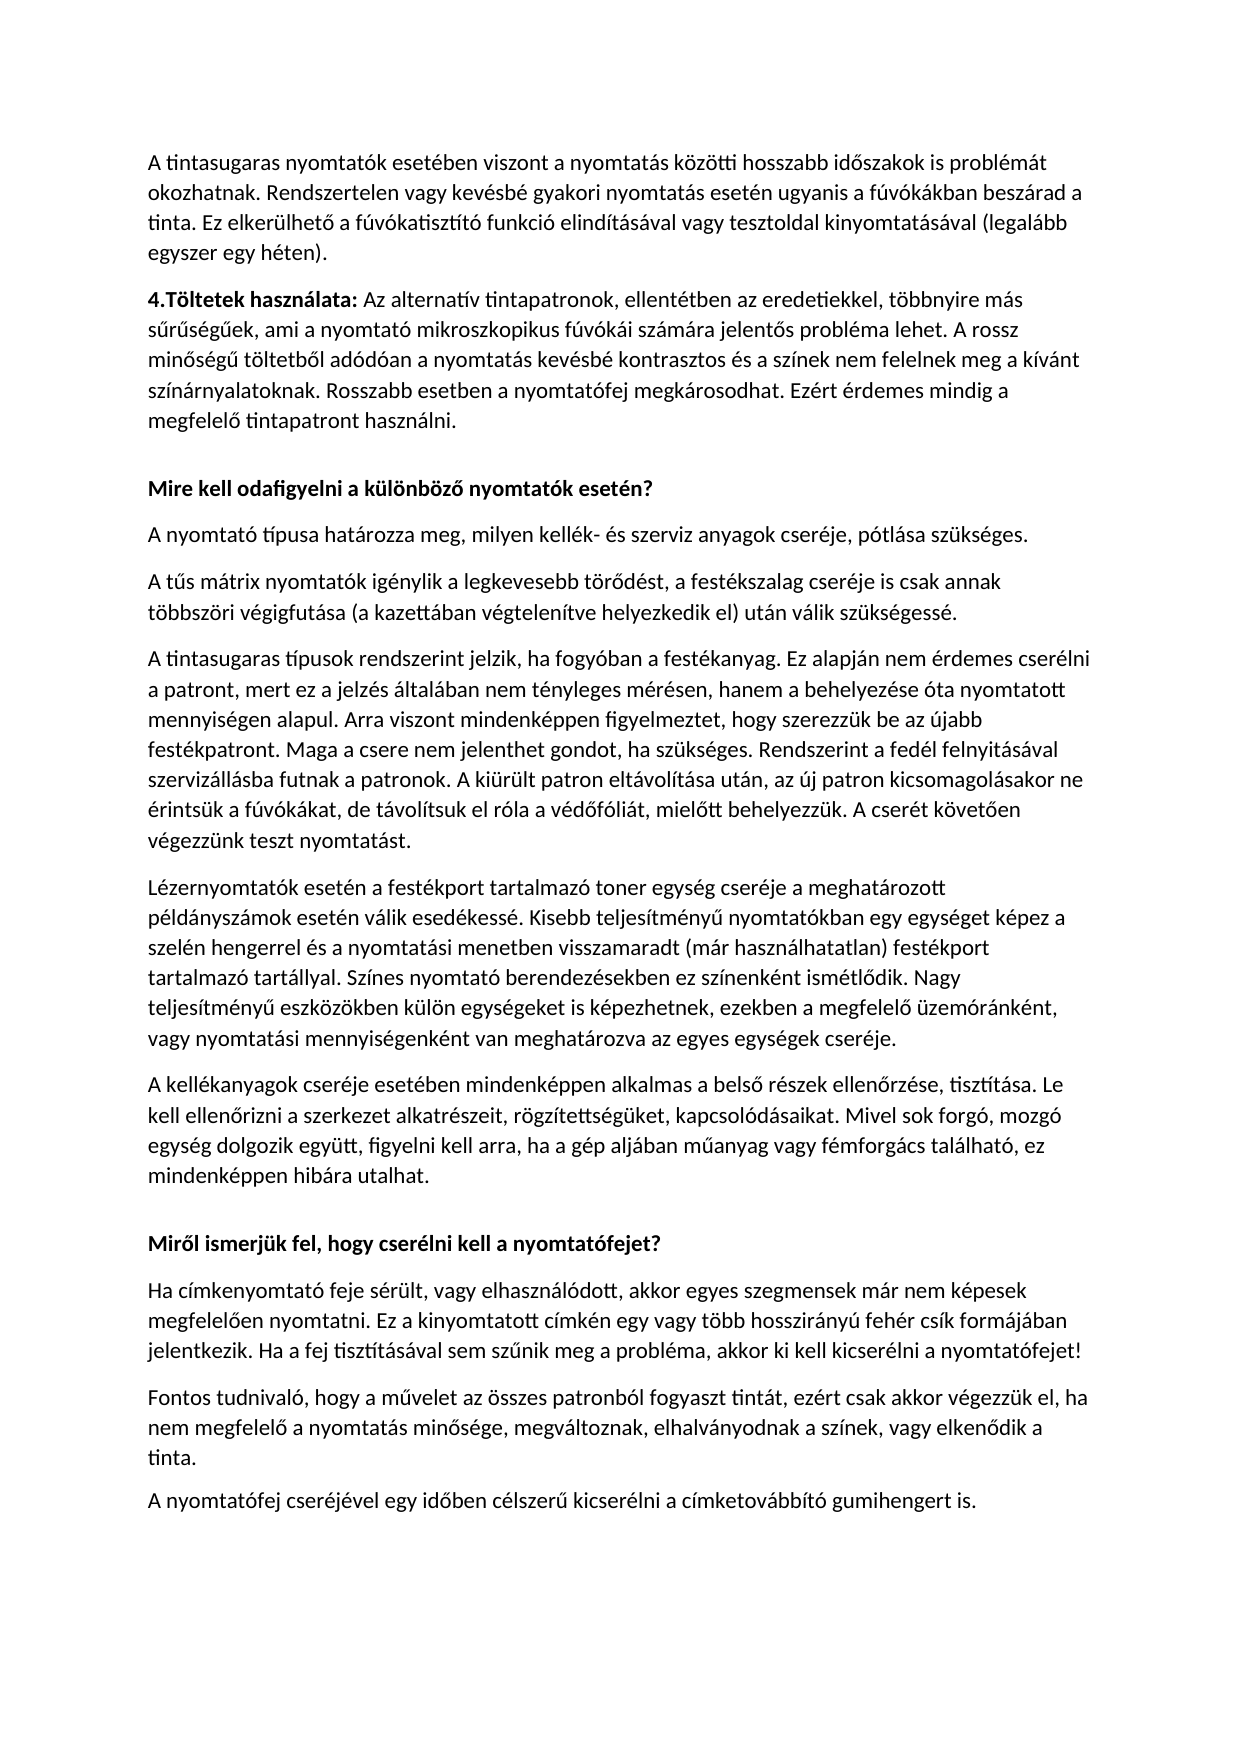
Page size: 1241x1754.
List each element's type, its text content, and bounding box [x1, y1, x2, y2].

text Ha címkenyomtató feje sérült, vagy elhasználódott, akkor egyes szegmensek már nem képesek megfelelően nyomtatni. Ez a kinyomtatott címkén egy vagy több hosszirányú fehér csík formájában jelentkezik. Ha a fej tisztításával sem szűnik meg a probléma, akkor ki kell kicserélni a nyomtatófejet! [148, 1276, 1093, 1364]
text A tintasugaras nyomtatók esetében viszont a nyomtatás közötti hosszabb időszakok is problémát okozhatnak. Rendszertelen vagy kevésbé gyakori nyomtatás esetén ugyanis a fúvókákban beszárad a tinta. Ez elkerülhető a fúvókatisztító funkció elindításával vagy tesztoldal kinyomtatásával (legalább egyszer egy héten). [148, 148, 1093, 266]
text A tintasugaras típusok rendszerint jelzik, ha fogyóban a festékanyag. Ez alapján nem érdemes cserélni a patront, mert ez a jelzés általában nem tényleges mérésen, hanem a behelyezése óta nyomtatott mennyiségen alapul. Arra viszont mindenképpen figyelmeztet, hogy szerezzük be az újabb festékpatront. Maga a csere nem jelenthet gondot, ha szükséges. Rendszerint a fedél felnyitásával szervizállásba futnak a patronok. A kiürült patron eltávolítása után, az új patron kicsomagolásakor ne érintsük a fúvókákat, de távolítsuk el róla a védőfóliát, mielőtt behelyezzük. A cserét követően végezzünk teszt nyomtatást. [148, 644, 1093, 854]
text A kellékanyagok cseréje esetében mindenképpen alkalmas a belső részek ellenőrzése, tisztítása. Le kell ellenőrizni a szerkezet alkatrészeit, rögzítettségüket, kapcsolódásaikat. Mivel sok forgó, mozgó egység dolgozik együtt, figyelni kell arra, ha a gép aljában műanyag vagy fémforgács található, ez mindenképpen hibára utalhat. [148, 1071, 1093, 1189]
text Fontos tudnivaló, hogy a művelet az összes patronból fogyaszt tintát, ezért csak akkor végezzük el, ha nem megfelelő a nyomtatás minősége, megváltoznak, elhalványodnak a színek, vagy elkenődik a tinta. [148, 1383, 1093, 1471]
text A nyomtatófej cseréjével egy időben célszerű kicserélni a címketovábbító gumihengert is. [148, 1486, 1093, 1514]
text Mire kell odafigyelni a különböző nyomtatók esetén? [148, 474, 1093, 502]
text A tűs mátrix nyomtatók igénylik a legkevesebb törődést, a festékszalag cseréje is csak annak többszöri végigfutása (a kazettában végtelenítve helyezkedik el) után válik szükségessé. [148, 567, 1093, 626]
text Miről ismerjük fel, hogy cserélni kell a nyomtatófejet? [148, 1229, 1093, 1257]
text 4.Töltetek használata: Az alternatív tintapatronok, ellentétben az eredetiekkel, többnyire más sűrűségűek, ami a nyomtató mikroszkopikus fúvókái számára jelentős probléma lehet. A rossz minőségű töltetből adódóan a nyomtatás kevésbé kontrasztos és a színek nem felelnek meg a kívánt színárnyalatoknak. Rosszabb esetben a nyomtatófej megkárosodhat. Ezért érdemes mindig a megfelelő tintapatront használni. [148, 285, 1093, 434]
text Lézernyomtatók esetén a festékport tartalmazó toner egység cseréje a meghatározott példányszámok esetén válik esedékessé. Kisebb teljesítményű nyomtatókban egy egységet képez a szelén hengerrel és a nyomtatási menetben visszamaradt (már használhatatlan) festékport tartalmazó tartállyal. Színes nyomtató berendezésekben ez színenként ismétlődik. Nagy teljesítményű eszközökben külön egységeket is képezhetnek, ezekben a megfelelő üzemóránként, vagy nyomtatási mennyiségenként van meghatározva az egyes egységek cseréje. [148, 873, 1093, 1052]
text A nyomtató típusa határozza meg, milyen kellék- és szerviz anyagok cseréje, pótlása szükséges. [148, 521, 1093, 548]
